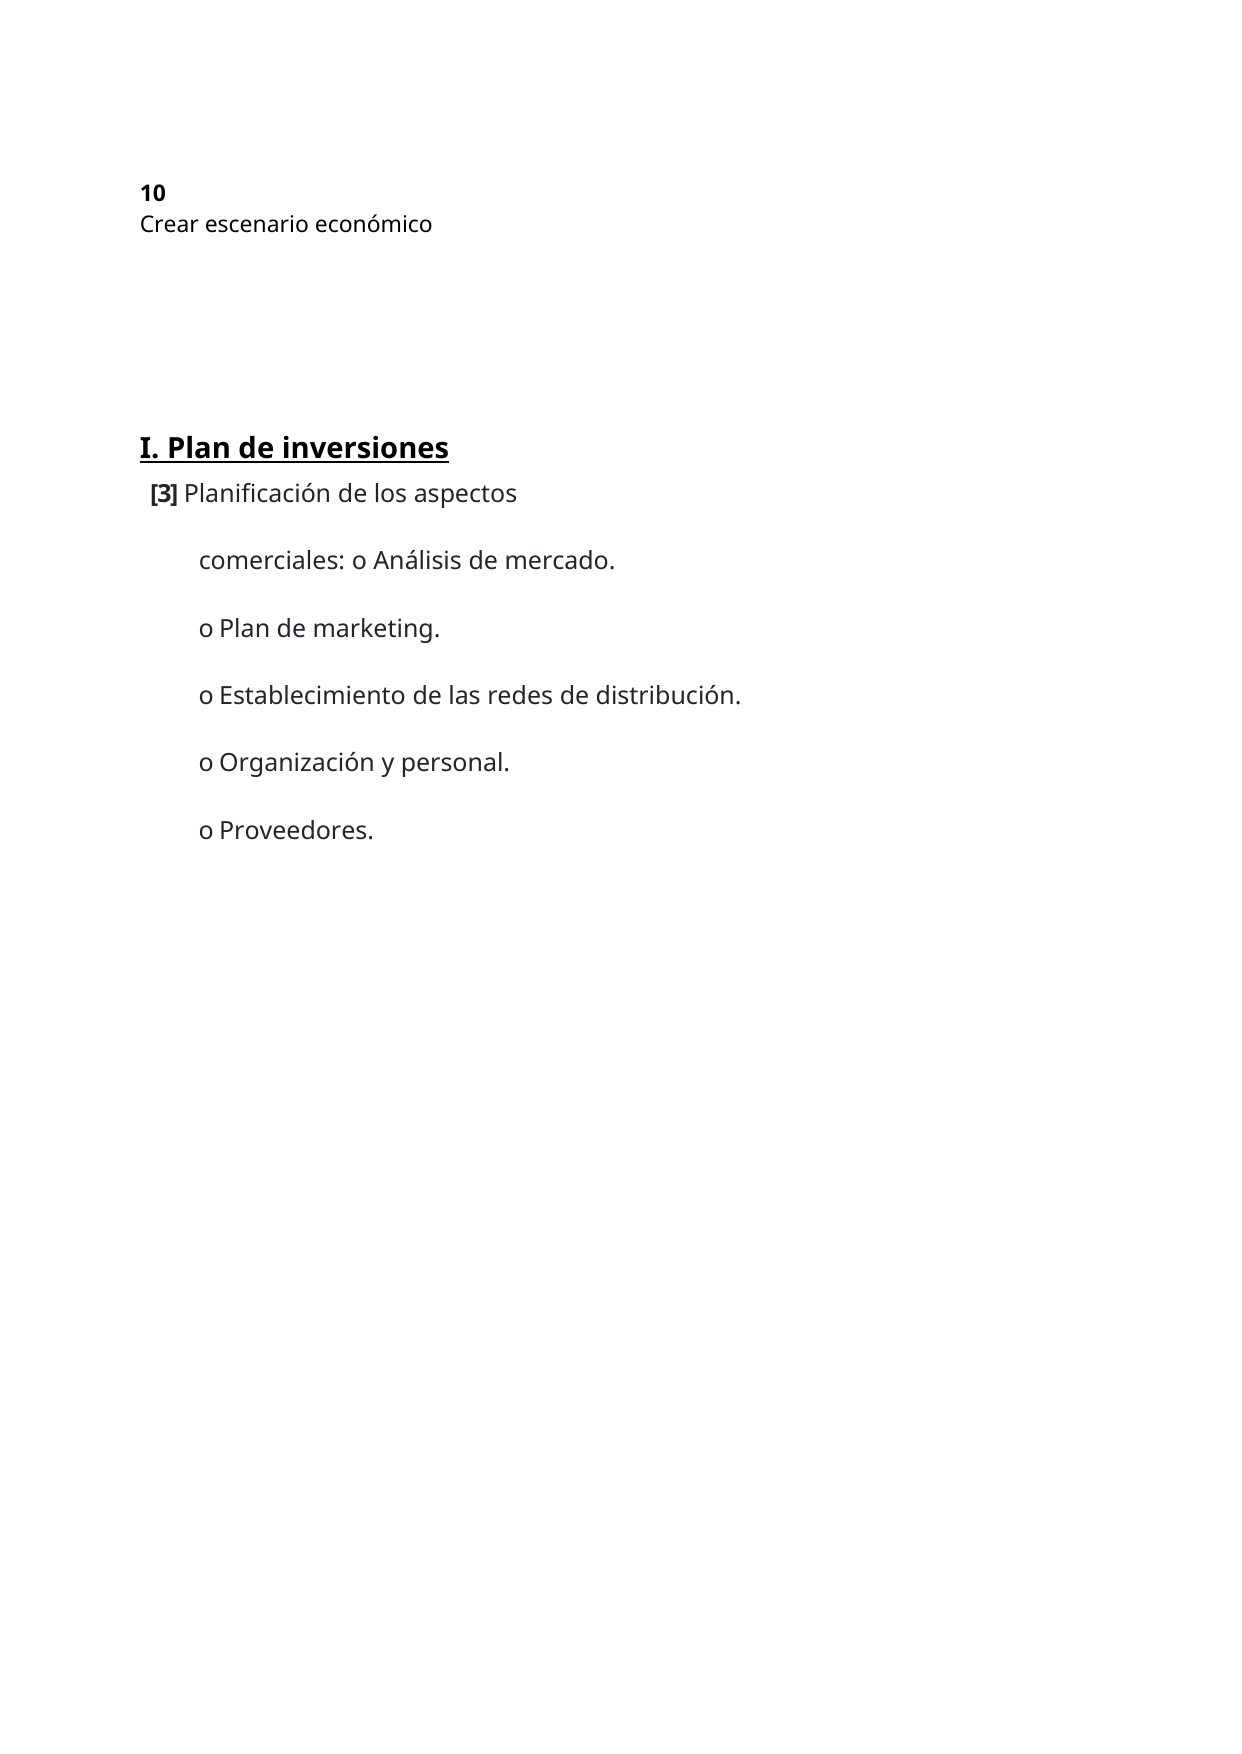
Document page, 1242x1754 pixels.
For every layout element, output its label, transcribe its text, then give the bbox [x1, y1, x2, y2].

text 10 [139, 177, 1102, 208]
list Planiﬁcación de los aspectos comerciales: o Análisis de mercado. [150, 475, 656, 577]
list Organización y personal. [198, 745, 1102, 779]
list Plan de marketing. [198, 610, 1102, 644]
text Crear escenario económico [139, 208, 1102, 240]
text I. Plan de inversiones [139, 427, 1102, 467]
list Proveedores. [198, 812, 1102, 846]
list Establecimiento de las redes de distribución. [198, 678, 1102, 712]
